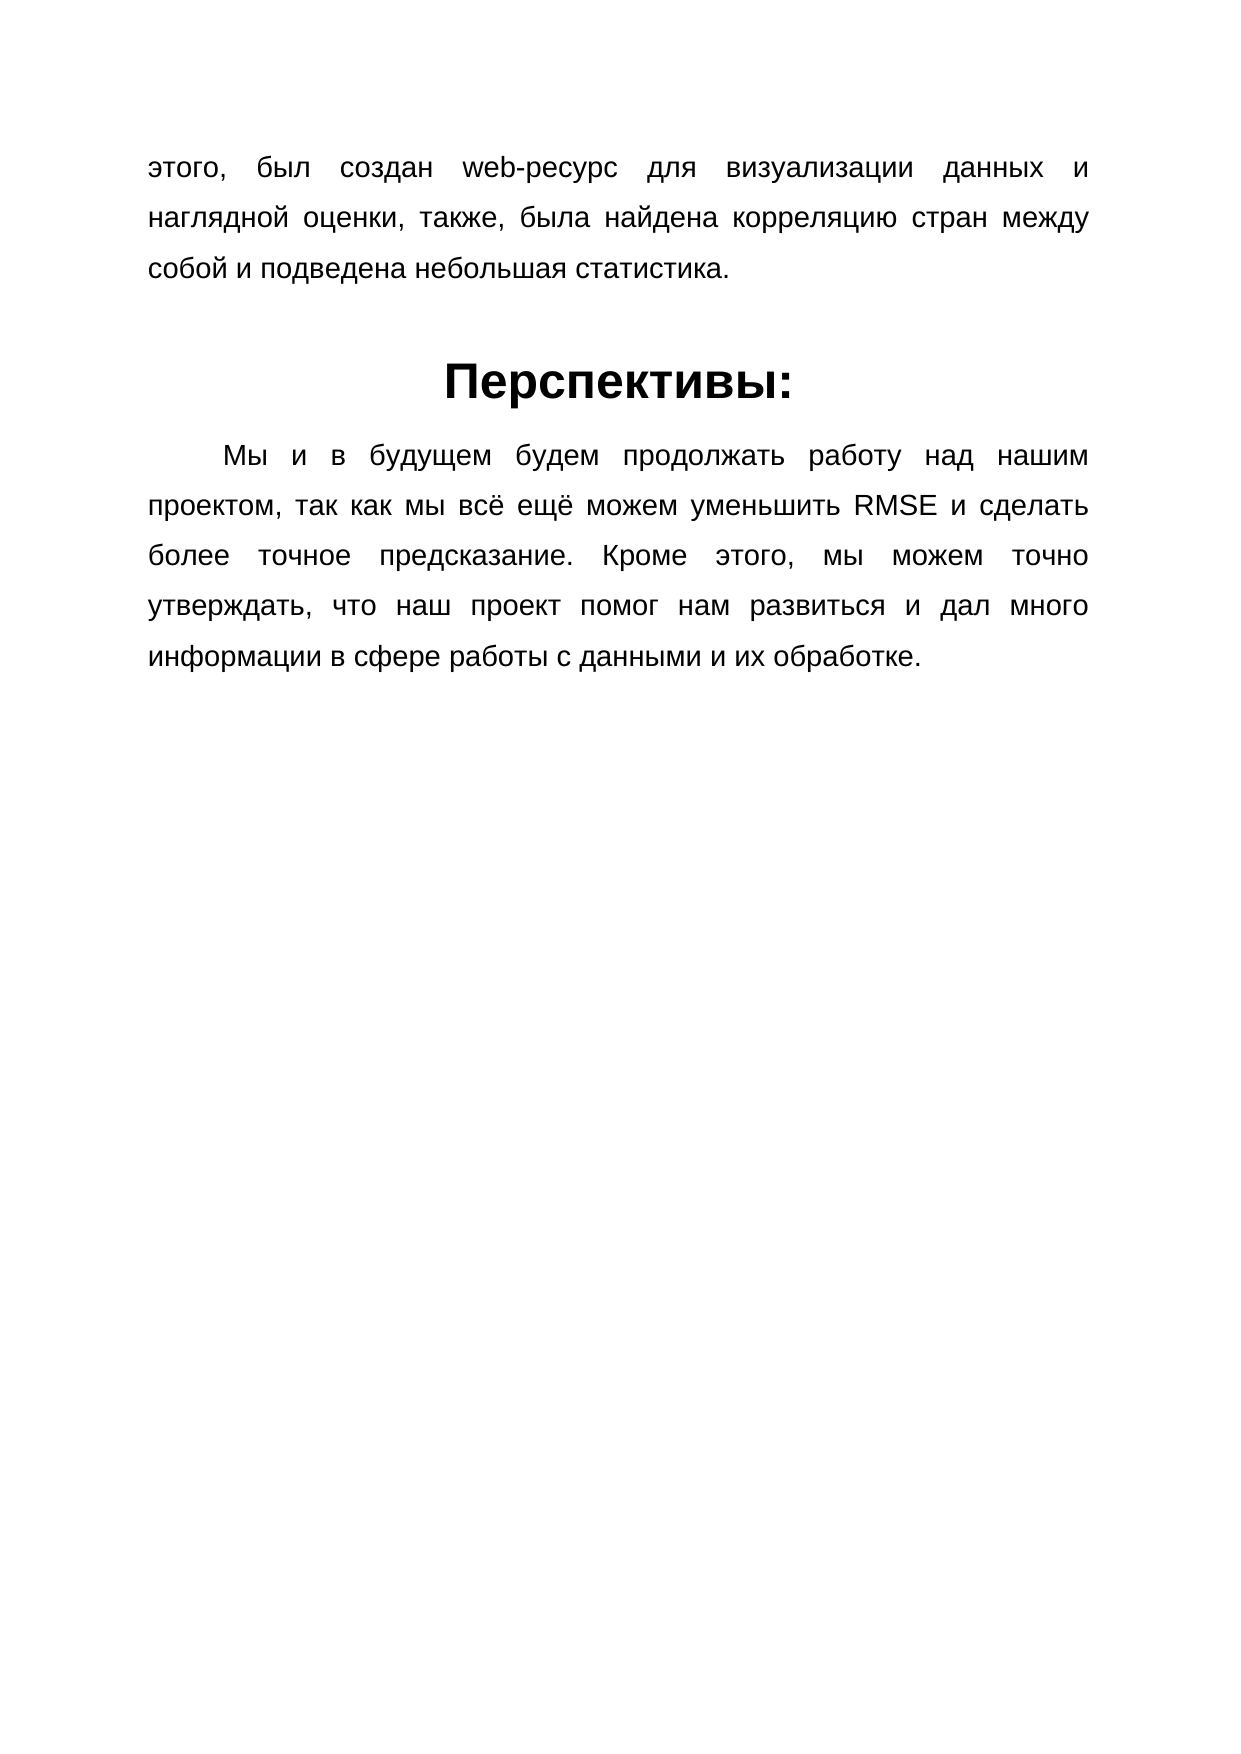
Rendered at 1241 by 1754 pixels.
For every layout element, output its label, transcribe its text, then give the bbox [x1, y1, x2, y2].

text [148, 150, 1090, 284]
text Мы и в будущем будем продолжать работу над нашим проектом, так как мы всё ещё можем уменьшить RMSE и сделать более точное предсказание. Кроме этого, мы можем точно утверждать, что наш проект помог нам развиться и дал много информации в сфере работы с данными и их обработке. [148, 437, 1090, 672]
text Перспективы: [148, 351, 1090, 409]
